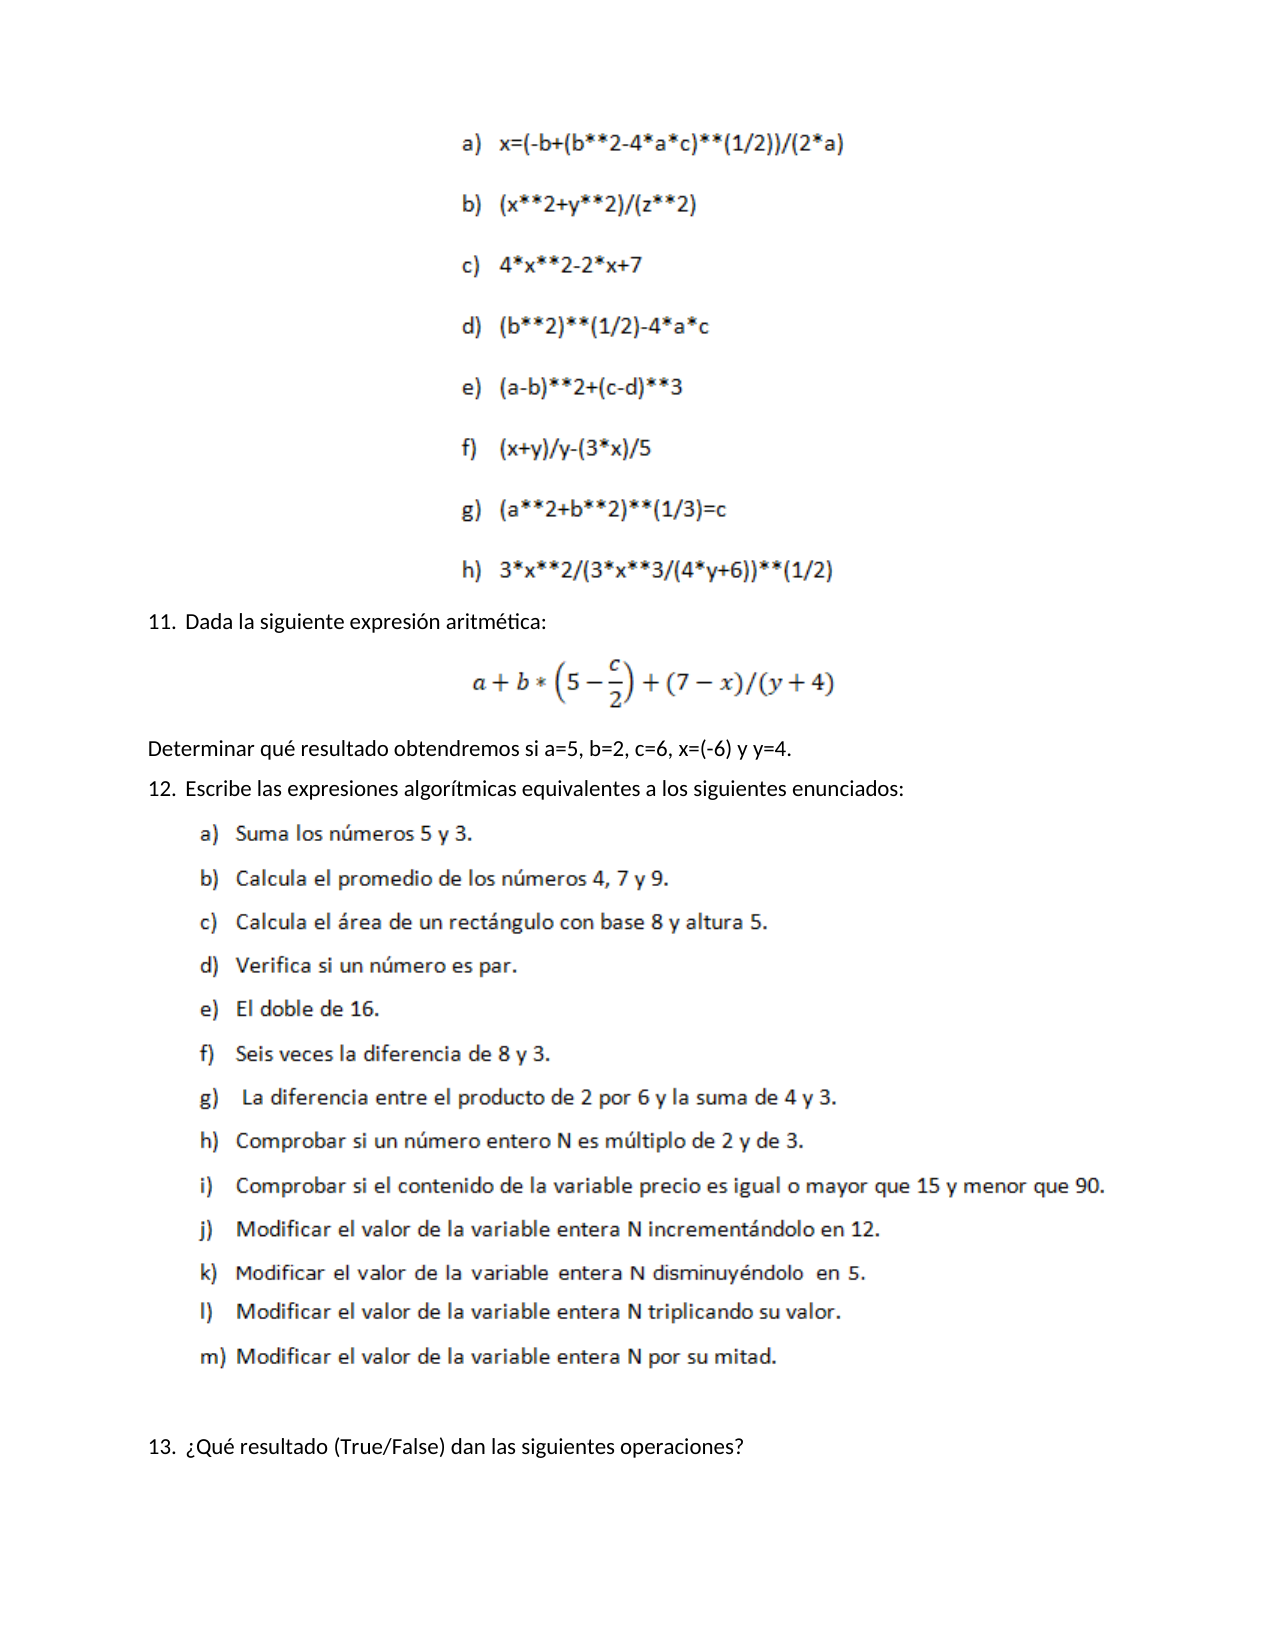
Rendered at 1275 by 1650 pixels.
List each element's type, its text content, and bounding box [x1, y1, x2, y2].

list Escribe las expresiones algorítmicas equivalentes a los siguientes enunciados: [148, 774, 1157, 802]
list ¿Qué resultado (True/False) dan las siguientes operaciones? [148, 1432, 1157, 1460]
text Determinar qué resultado obtendremos si a=5, b=2, c=6, x=(-6) y y=4. [148, 734, 1157, 762]
picture [451, 118, 854, 595]
picture [461, 647, 844, 722]
picture [192, 814, 1113, 1379]
list Dada la siguiente expresión aritmética: [148, 607, 1157, 635]
